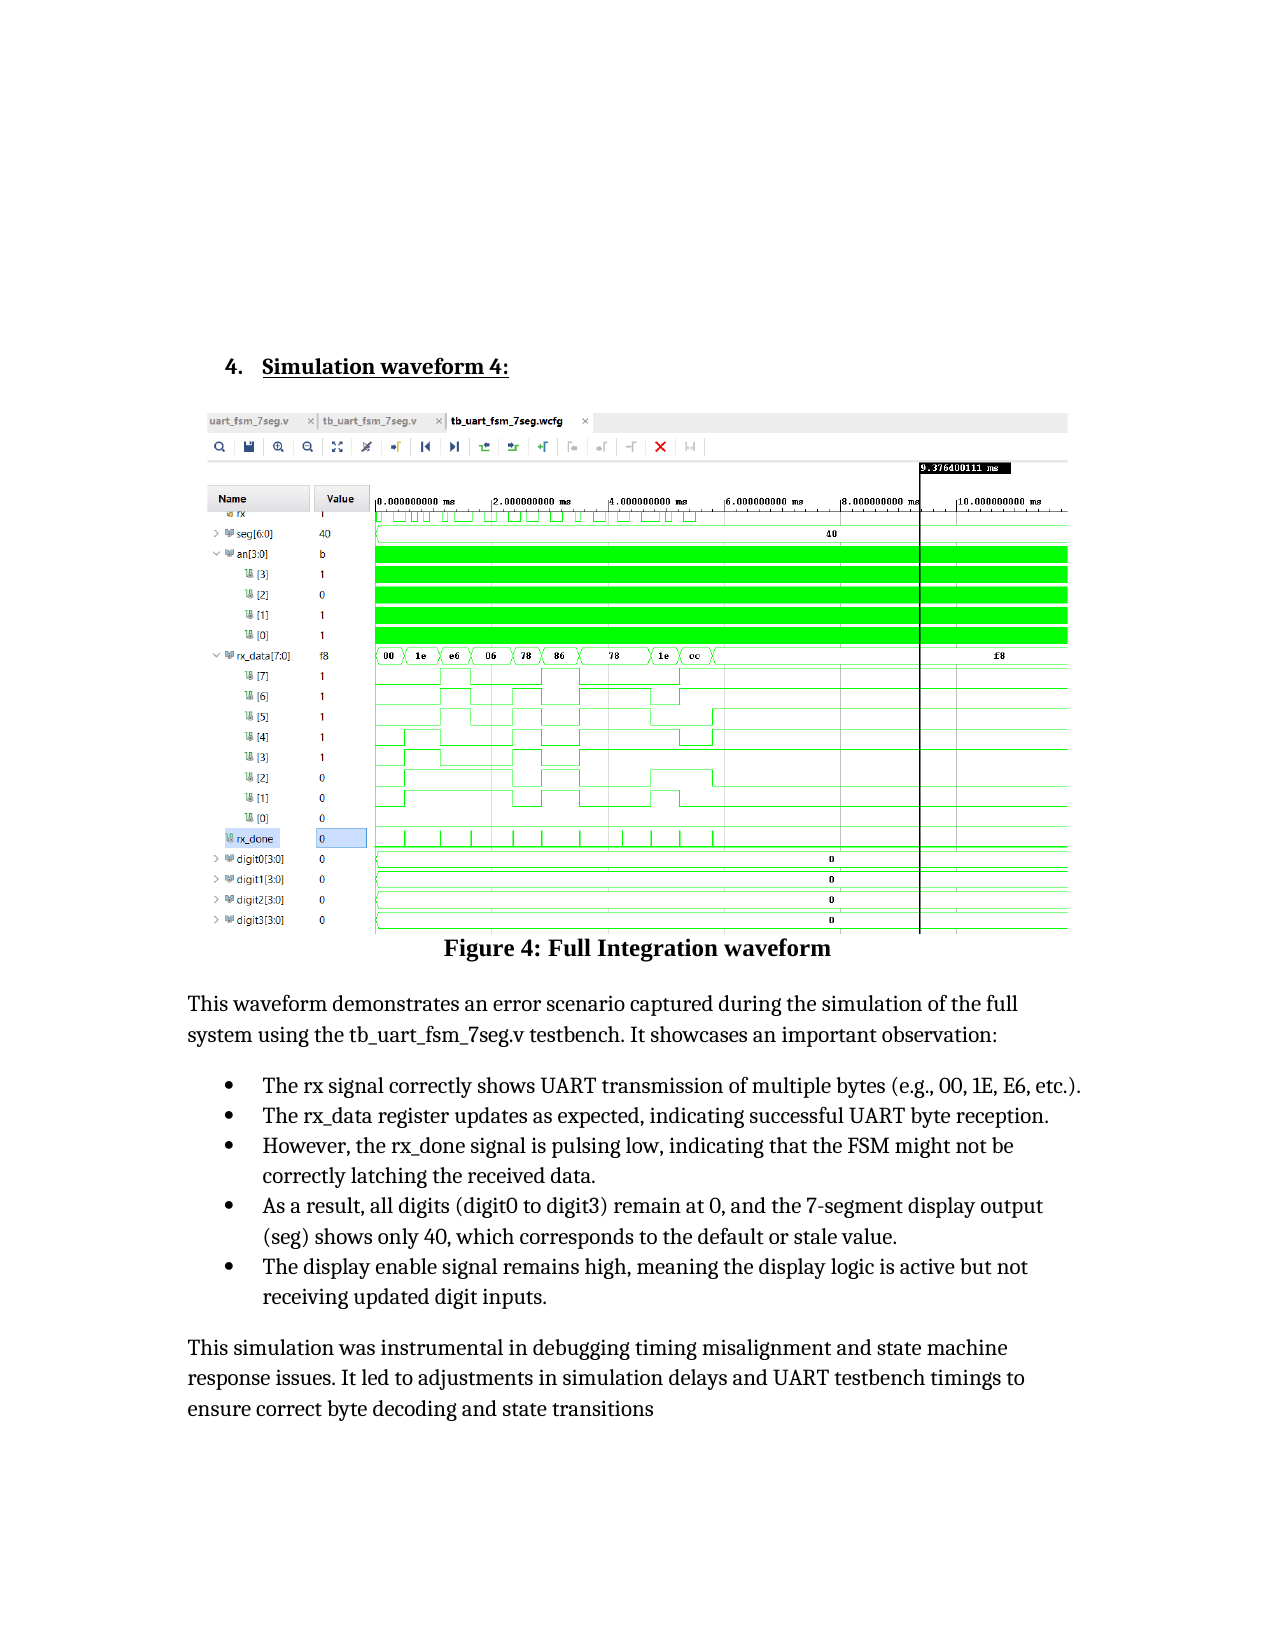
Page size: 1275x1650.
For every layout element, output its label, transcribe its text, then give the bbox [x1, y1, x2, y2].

list However, the rx_done signal is pulsing low, indicating that the FSM might not be correctly latching the received data. [225, 1133, 1087, 1189]
list As a result, all digits (digit0 to digit3) remain at 0, and the 7-segment display output (seg) shows only 40, which corresponds to the default or stale value. [225, 1193, 1087, 1250]
text This simulation was instrumental in debugging timing misalignment and state machine response issues. It led to adjustments in simulation delays and UART testbench timings to ensure correct byte decoding and state transitions [187, 1335, 1087, 1422]
list The rx signal correctly shows UART transmission of multiple bytes (e.g., 00, 1E, E6, etc.). [225, 1072, 1087, 1099]
picture [207, 413, 1068, 934]
list The rx_data register updates as expected, indicating successful UART byte reception. [225, 1103, 1087, 1129]
list The display enable signal remains high, meaning the display logic is active but not receiving updated digit inputs. [225, 1254, 1087, 1310]
text This waveform demonstrates an error scenario captured during the simulation of the full system using the tb_uart_fsm_7seg.v testbench. It showcases an important observation: [187, 991, 1087, 1048]
list Simulation waveform 4: [225, 354, 1087, 381]
